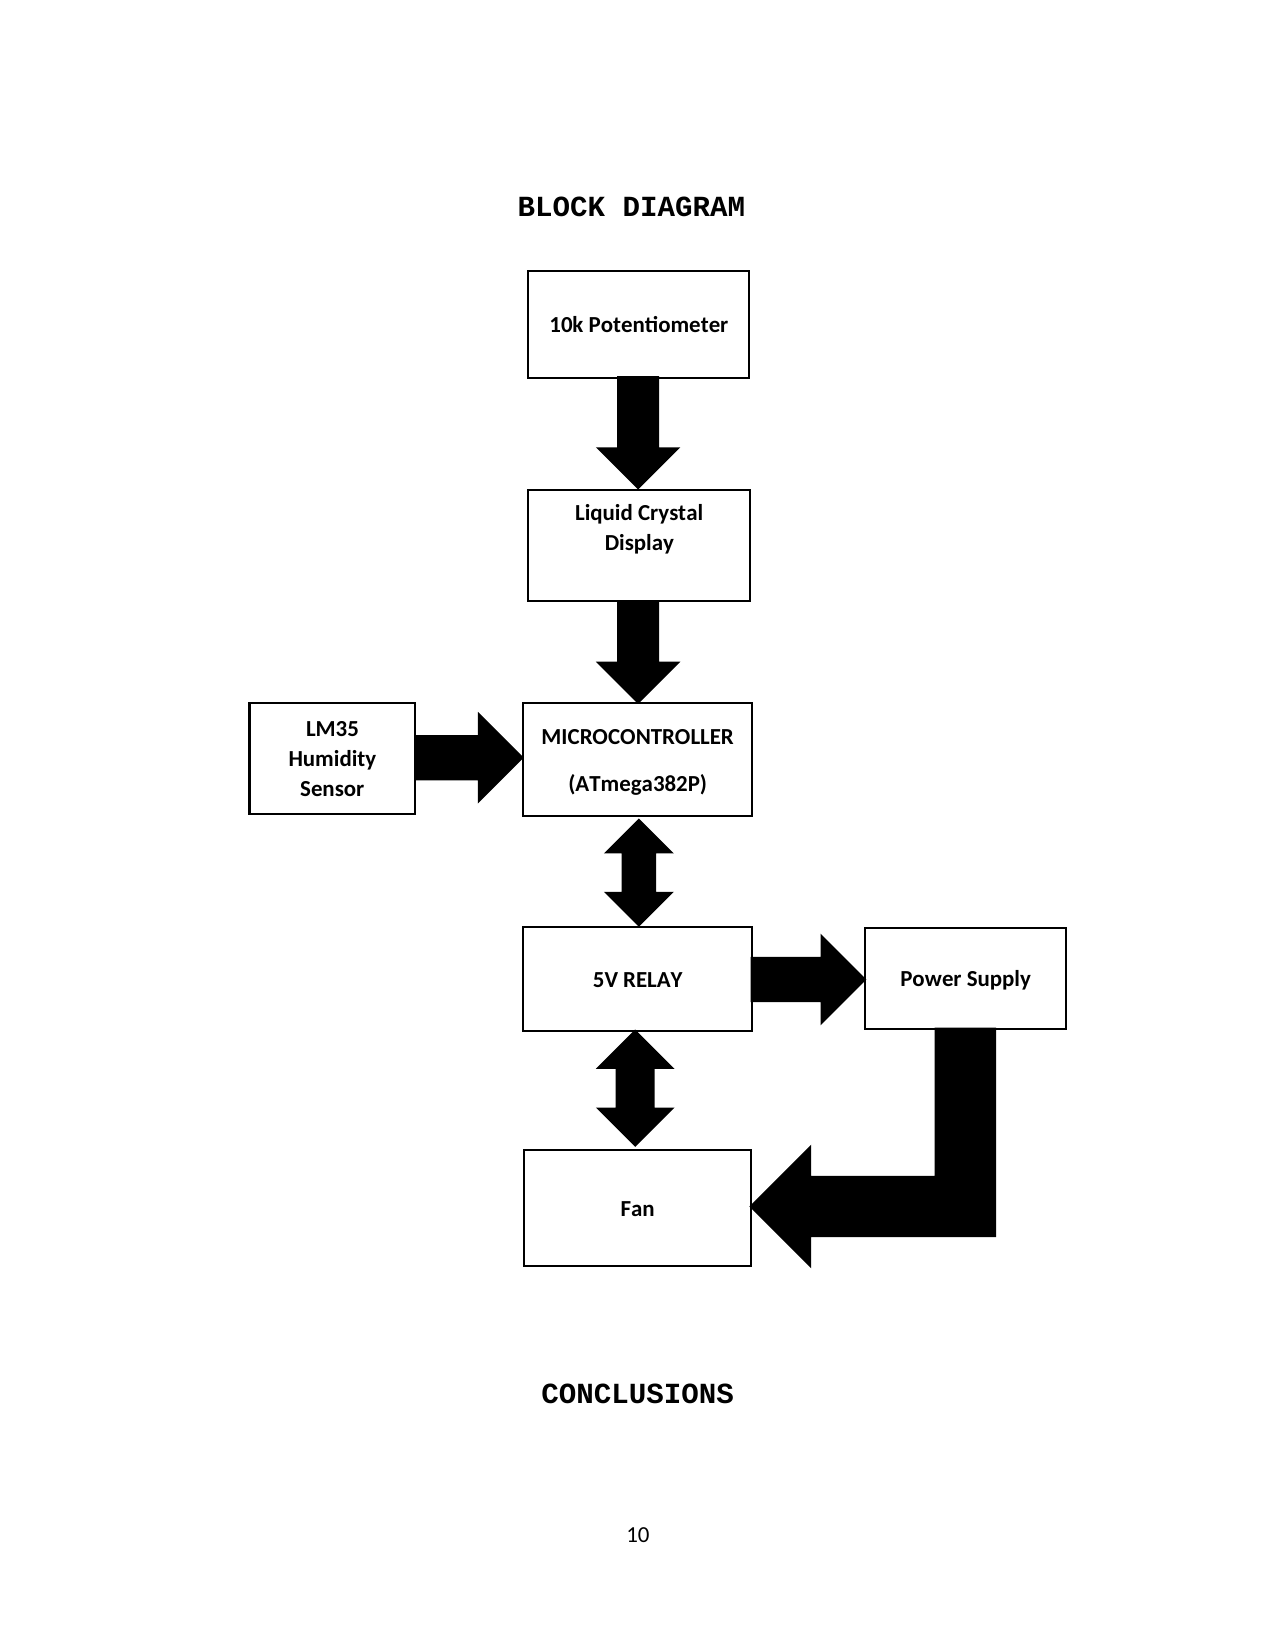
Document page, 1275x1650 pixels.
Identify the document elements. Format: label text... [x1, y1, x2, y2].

text CONCLUSIONS [150, 1379, 1125, 1412]
text BLOCK DIAGRAM [150, 192, 1125, 225]
